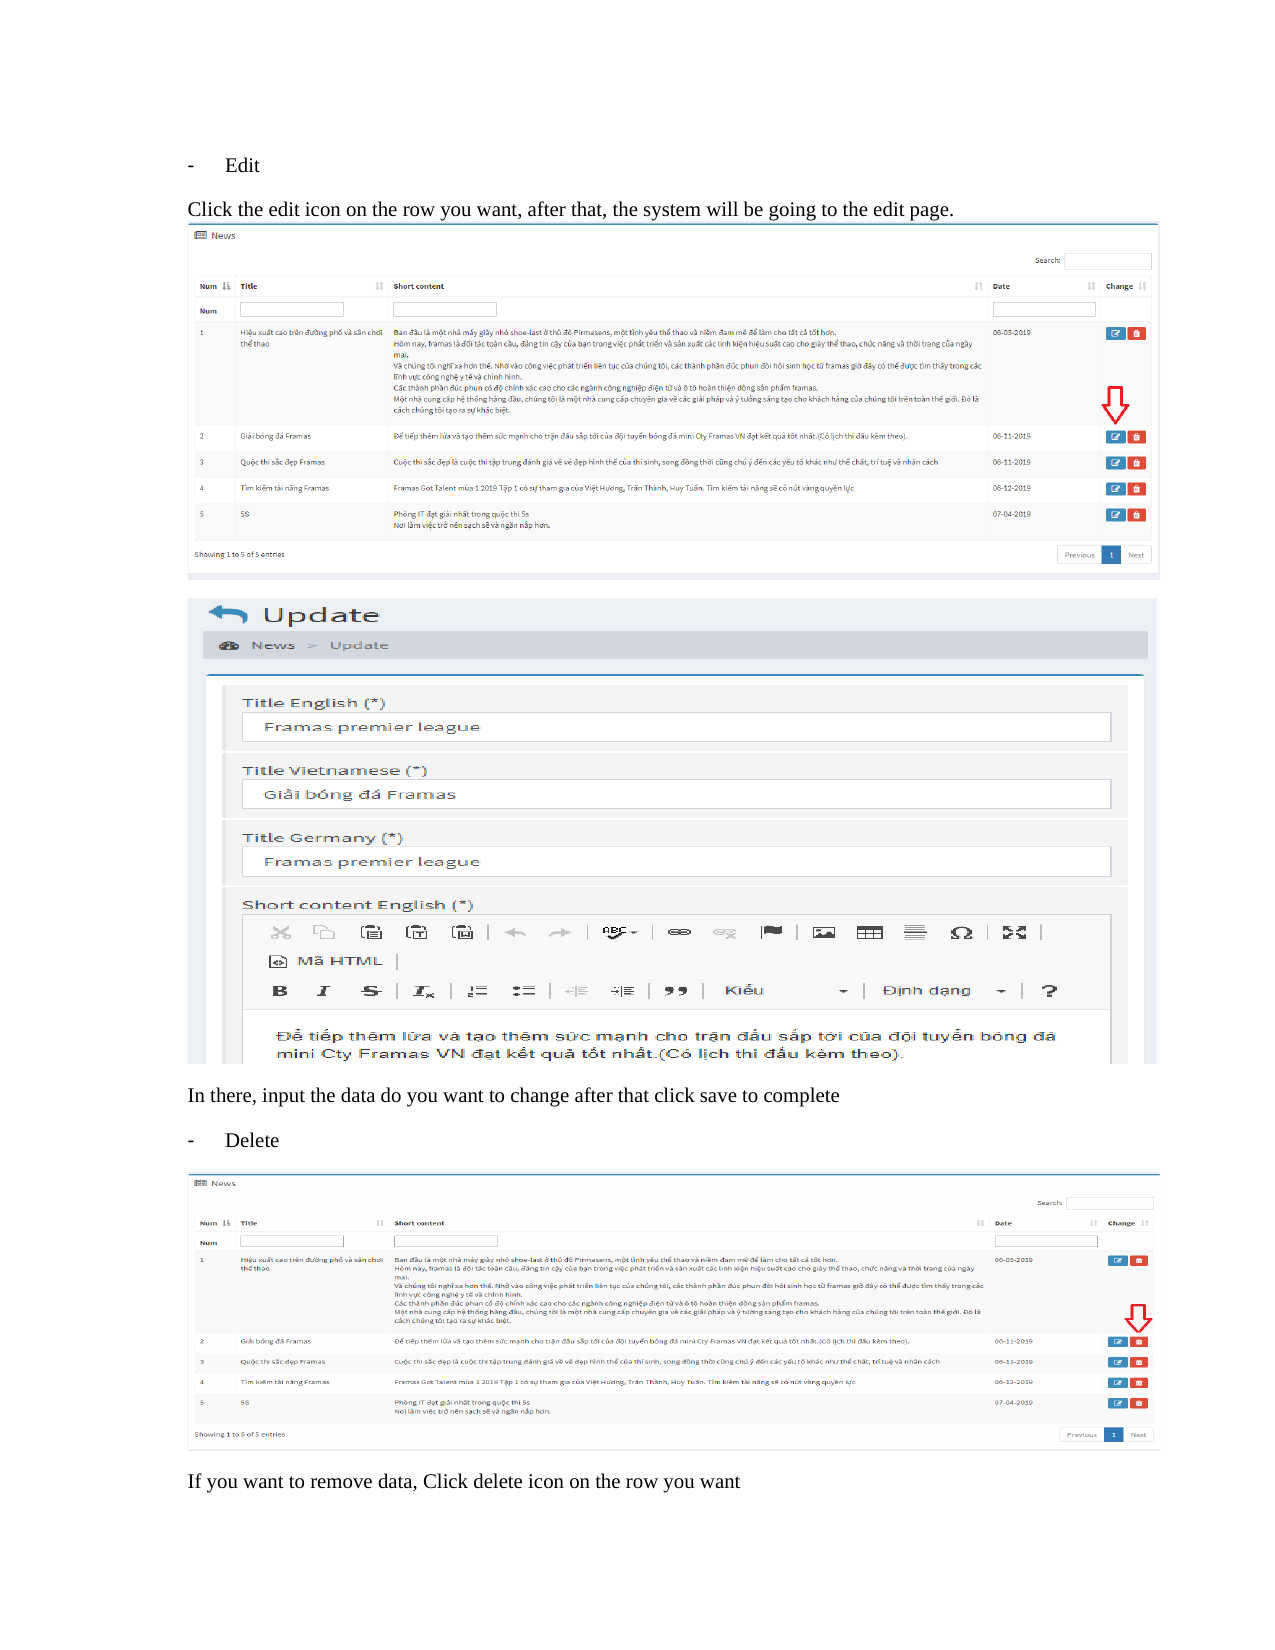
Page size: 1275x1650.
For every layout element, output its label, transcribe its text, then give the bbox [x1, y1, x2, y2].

text Click the edit icon on the row you want, after that, the system will be going to the edit page. [187, 197, 1125, 221]
text In there, input the data do you want to change after that click save to complete [187, 1083, 1125, 1107]
list Edit [187, 150, 1125, 178]
list Delete [187, 1126, 1125, 1154]
picture [187, 221, 1160, 580]
picture [187, 1172, 1161, 1451]
picture [187, 598, 1158, 1064]
text If you want to remove data, Click delete icon on the row you want [187, 1469, 1125, 1493]
